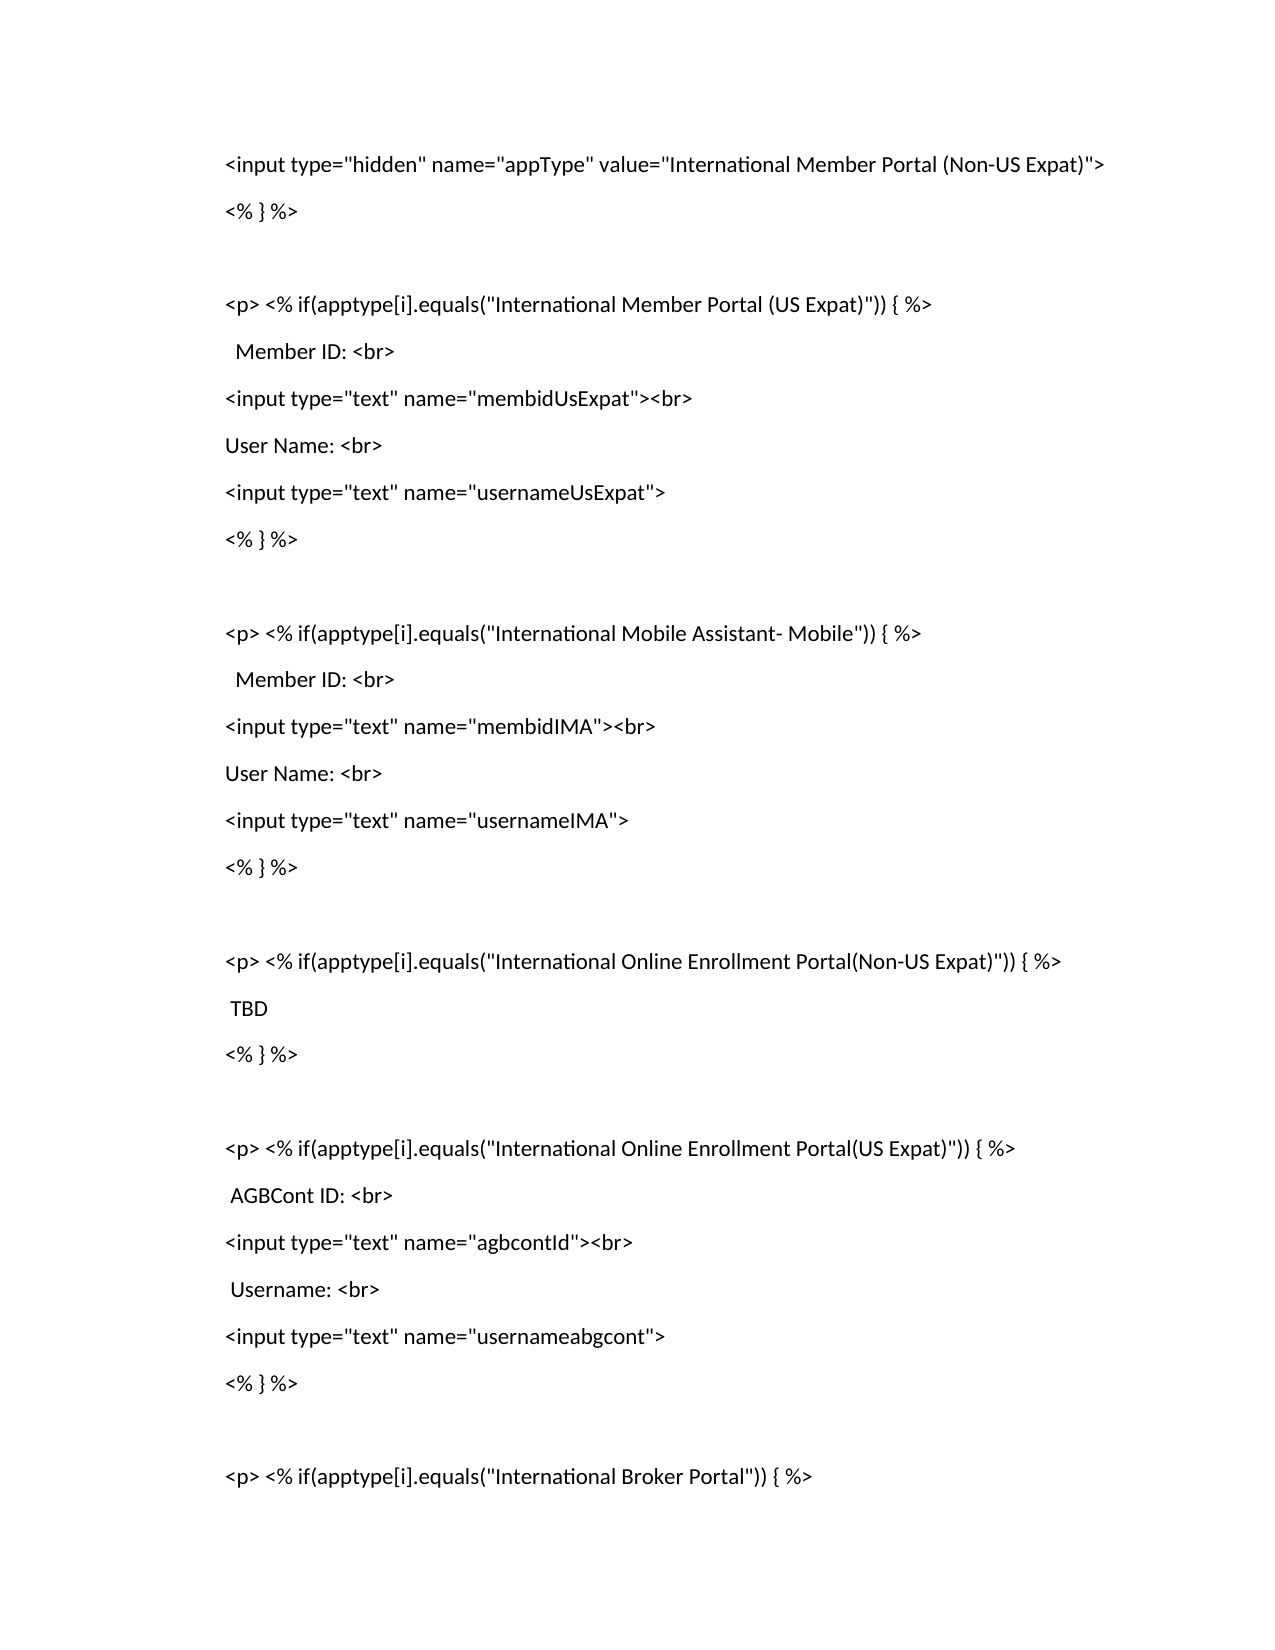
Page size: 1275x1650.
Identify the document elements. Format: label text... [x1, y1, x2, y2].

text User Name: <br> [150, 759, 1125, 787]
text <% } %> [150, 525, 1125, 553]
text <% } %> [150, 1369, 1125, 1397]
text Member ID: <br> [150, 666, 1125, 694]
text <input type="text" name="usernameabgcont"> [150, 1322, 1125, 1350]
text <input type="text" name="usernameUsExpat"> [150, 478, 1125, 506]
text <input type="text" name="membidUsExpat"><br> [150, 384, 1125, 412]
text TBD [150, 994, 1125, 1022]
text <p> <% if(apptype[i].equals("International Online Enrollment Portal(US Expat)")) { %> [150, 1134, 1125, 1162]
text <p> <% if(apptype[i].equals("International Online Enrollment Portal(Non-US Expat)")) { %> [150, 947, 1125, 975]
text <p> <% if(apptype[i].equals("International Mobile Assistant- Mobile")) { %> [150, 619, 1125, 647]
text <% } %> [150, 853, 1125, 881]
text <p> <% if(apptype[i].equals("International Broker Portal")) { %> [150, 1462, 1125, 1491]
text <input type="text" name="usernameIMA"> [150, 806, 1125, 834]
text AGBCont ID: <br> [150, 1181, 1125, 1209]
text <p> <% if(apptype[i].equals("International Member Portal (US Expat)")) { %> [150, 291, 1125, 319]
text User Name: <br> [150, 431, 1125, 459]
text Member ID: <br> [150, 337, 1125, 366]
text <% } %> [150, 197, 1125, 225]
text <input type="text" name="membidIMA"><br> [150, 712, 1125, 741]
text Username: <br> [150, 1275, 1125, 1303]
text <% } %> [150, 1041, 1125, 1069]
text <input type="text" name="agbcontId"><br> [150, 1228, 1125, 1256]
text <input type="hidden" name="appType" value="International Member Portal (Non-US Expat)"> [150, 150, 1125, 178]
